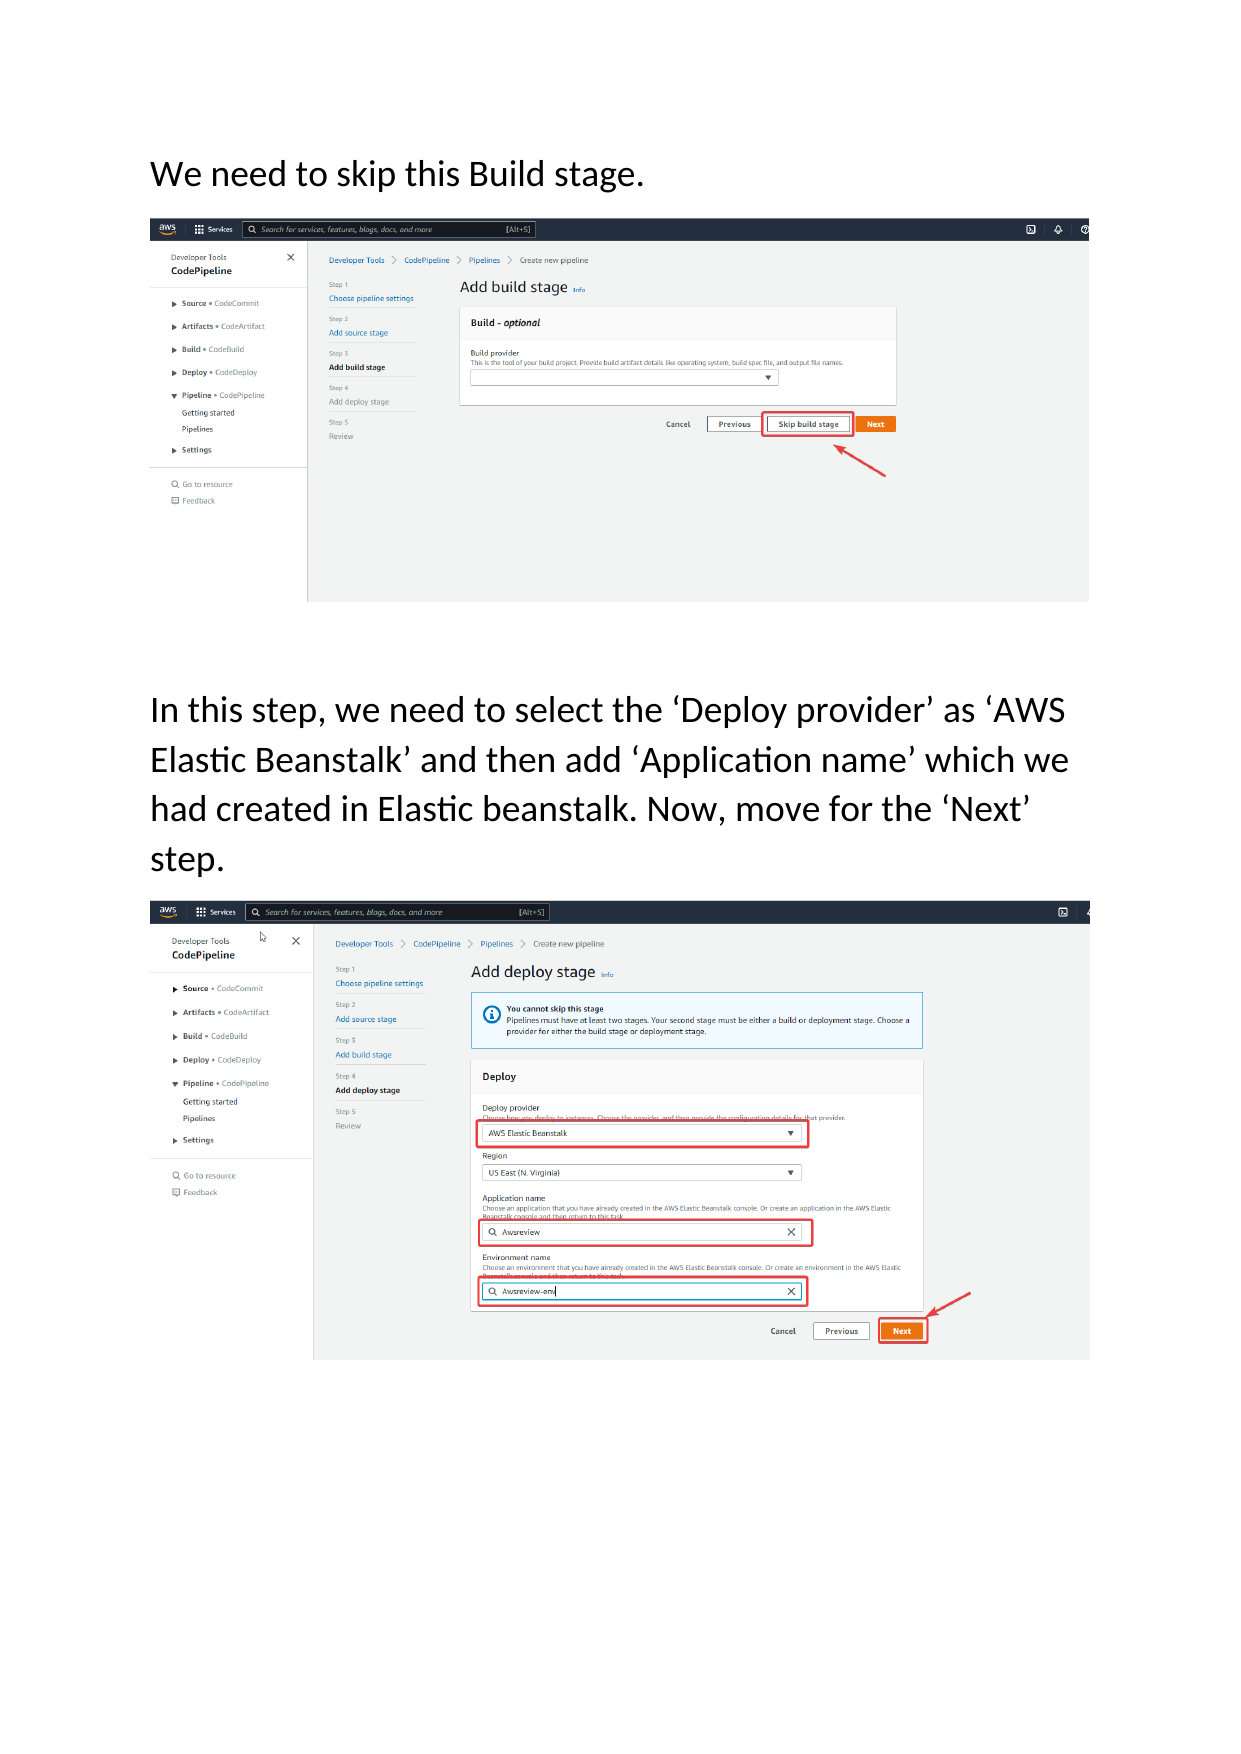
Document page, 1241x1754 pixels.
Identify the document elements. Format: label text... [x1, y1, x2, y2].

text We need to skip this Build stage. [150, 150, 1090, 196]
picture [150, 900, 1090, 1360]
text In this step, we need to select the ‘Deploy provider’ as ‘AWS Elastic Beanstalk’ and then add ‘Application name’ which we had created in Elastic beanstalk. Now, move for the ‘Next’ step. [150, 686, 1090, 880]
picture [150, 216, 1089, 602]
